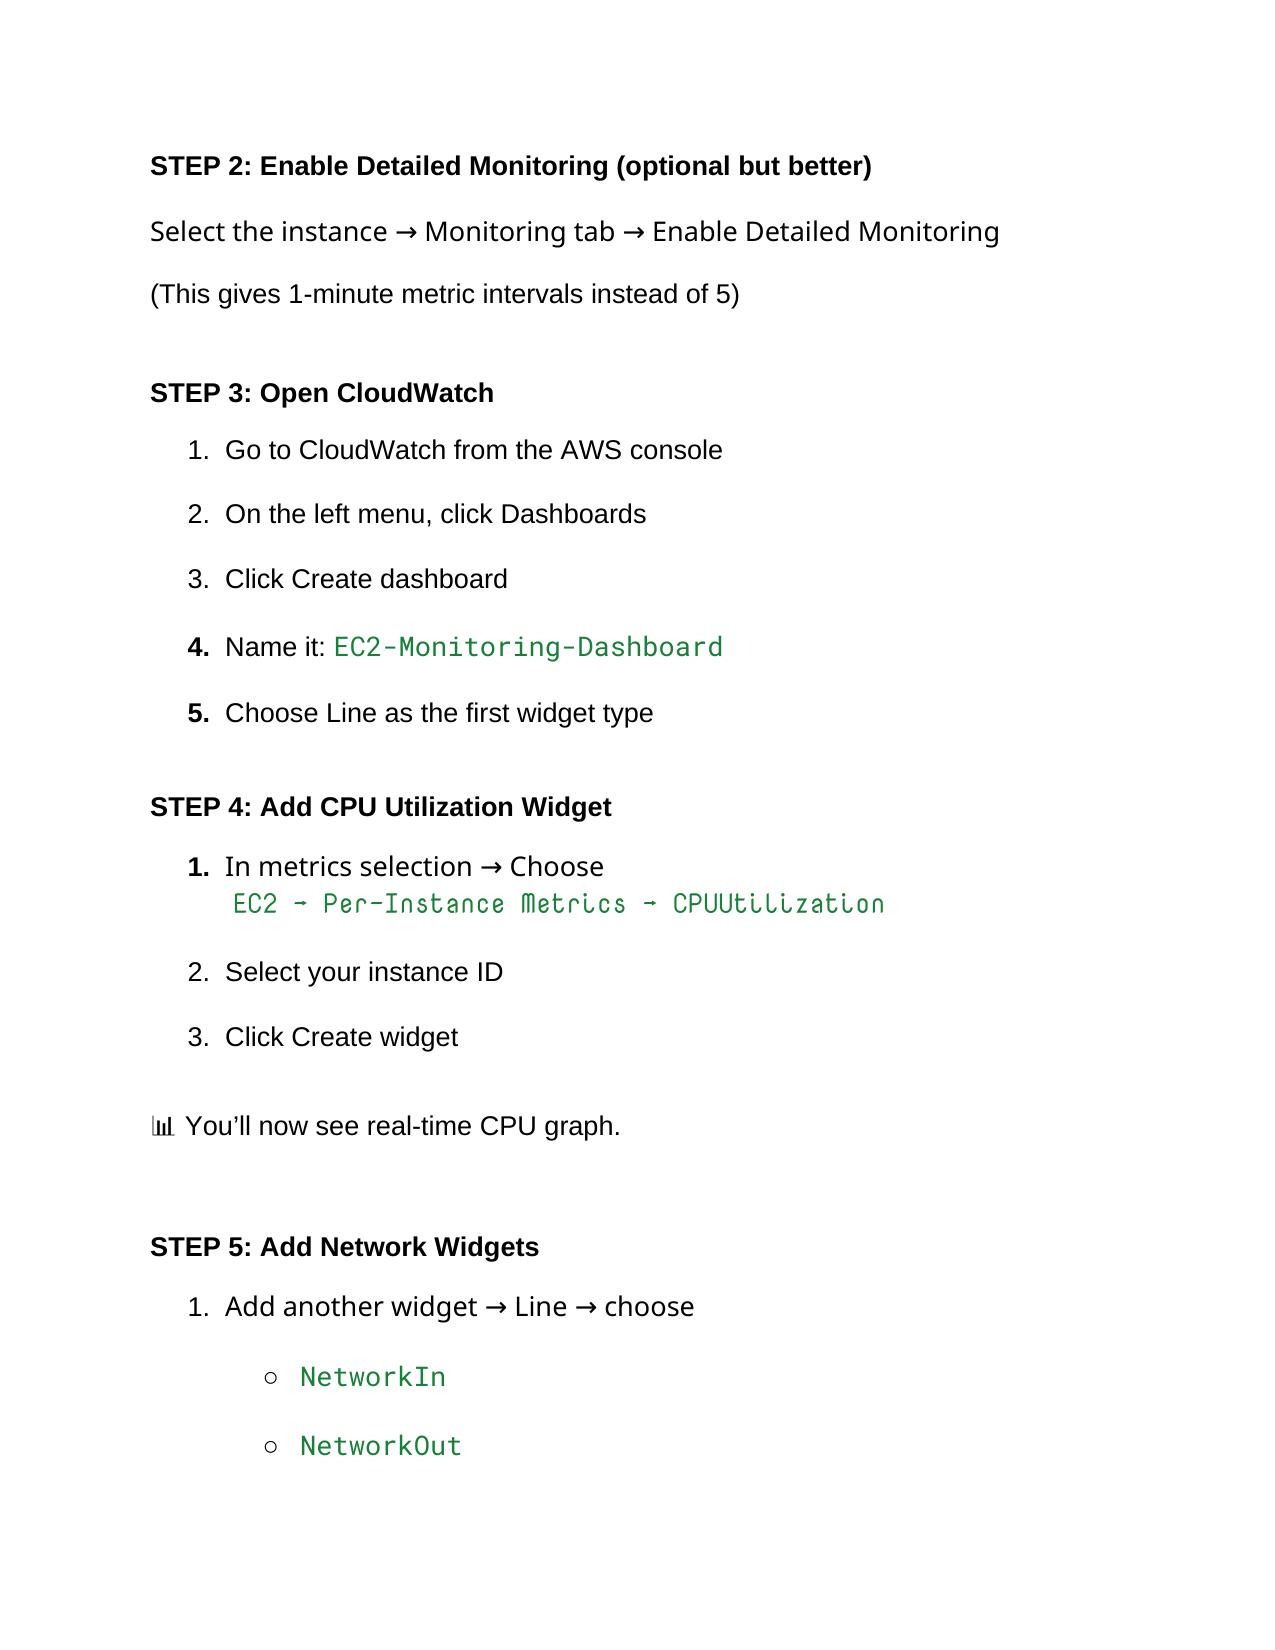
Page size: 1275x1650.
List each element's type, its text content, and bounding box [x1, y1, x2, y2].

subtitle 📊 You’ll now see real-time CPU graph. [150, 1110, 1125, 1142]
subtitle Add another widget → Line → choose [187, 1287, 1125, 1358]
subtitle (This gives 1-minute metric intervals instead of 5) [150, 278, 1125, 310]
subtitle STEP 4: Add CPU Utilization Widget [150, 791, 1125, 823]
subtitle Select your instance ID [187, 956, 1125, 1021]
subtitle NetworkOut [262, 1427, 1125, 1496]
subtitle STEP 5: Add Network Widgets [150, 1231, 1125, 1262]
subtitle STEP 2: Enable Detailed Monitoring (optional but better) Select the instance → Monitoring tab → Enable Detailed Monitoring [150, 150, 1125, 249]
subtitle NetworkIn [262, 1358, 1125, 1427]
subtitle Go to CloudWatch from the AWS console [187, 434, 1125, 498]
subtitle On the left menu, click Dashboards [187, 498, 1125, 563]
subtitle Click Create dashboard [187, 563, 1125, 628]
subtitle Click Create widget [187, 1021, 1125, 1085]
subtitle In metrics selection → Choose EC2 → Per-Instance Metrics → CPUUtilization [187, 848, 1125, 956]
subtitle Choose Line as the first widget type [187, 697, 1125, 762]
subtitle STEP 3: Open CloudWatch [150, 377, 1125, 409]
subtitle Name it: EC2-Monitoring-Dashboard [187, 628, 1125, 697]
